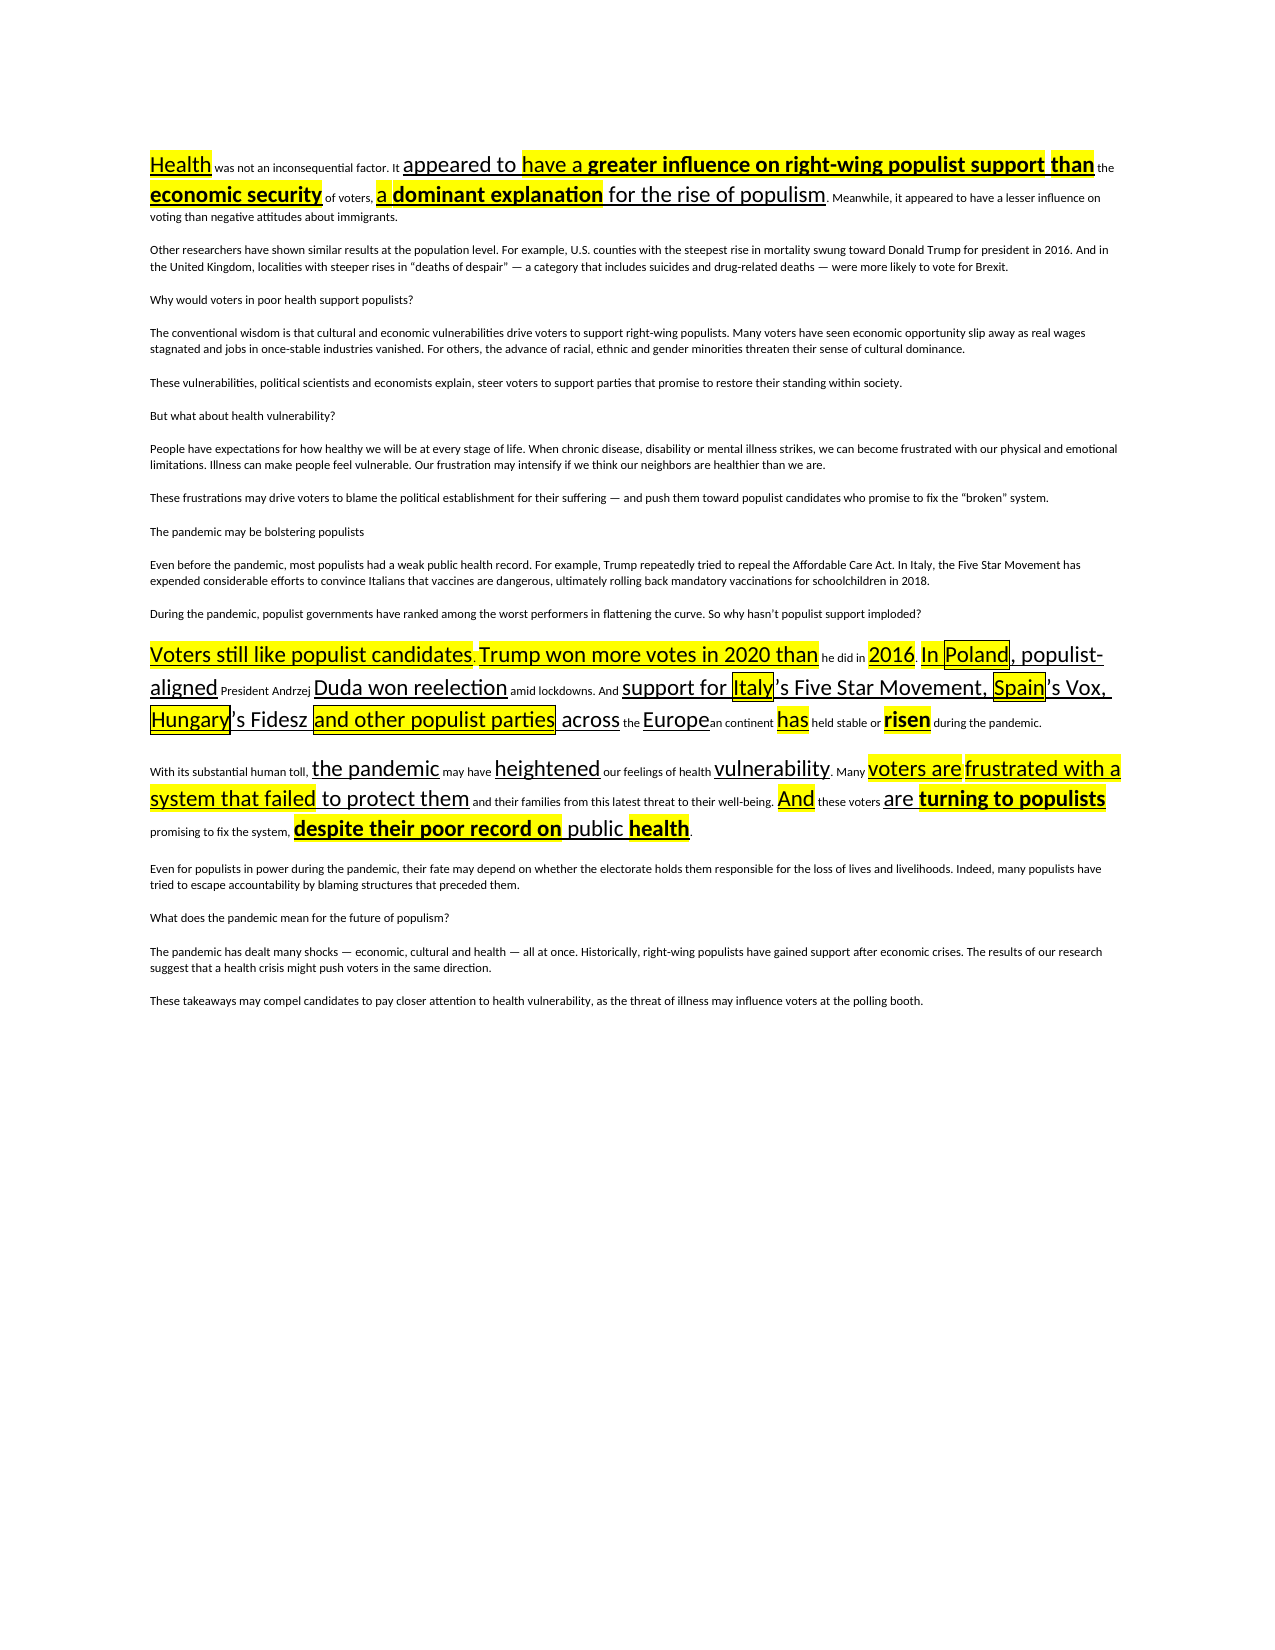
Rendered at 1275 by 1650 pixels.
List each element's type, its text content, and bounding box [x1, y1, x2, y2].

text Even before the pandemic, most populists had a weak public health record. For example, Trump repeatedly tried to repeal the Affordable Care Act. In Italy, the Five Star Movement has expended considerable efforts to convince Italians that vaccines are dangerous, ultimately rolling back mandatory vaccinations for schoolchildren in 2018. [150, 557, 1125, 589]
text The conventional wisdom is that cultural and economic vulnerabilities drive voters to support right-wing populists. Many voters have seen economic opportunity slip away as real wages stagnated and jobs in once-stable industries vanished. For others, the advance of racial, ethnic and gender minorities threaten their sense of cultural dominance. [150, 325, 1125, 357]
text But what about health vulnerability? [150, 408, 1125, 423]
text These takeaways may compel candidates to pay closer attention to health vulnerability, as the threat of illness may influence voters at the polling booth. [150, 993, 1125, 1009]
text Voters still like populist candidates. Trump won more votes in 2020 than he did in 2016. In Poland, populist-aligned President Andrzej Duda won reelection amid lockdowns. And support for Italy’s Five Star Movement, Spain’s Vox, Hungary’s Fidesz and other populist parties across the European continent has held stable or risen during the pandemic. [150, 639, 1125, 735]
text What does the pandemic mean for the future of populism? [150, 911, 1125, 926]
text The pandemic may be bolstering populists [150, 524, 1125, 539]
text The pandemic has dealt many shocks — economic, cultural and health — all at once. Historically, right-wing populists have gained support after economic crises. The results of our research suggest that a health crisis might push voters in the same direction. [150, 944, 1125, 976]
text During the pandemic, populist governments have ranked among the worst performers in flattening the curve. So why hasn’t populist support imploded? [150, 606, 1125, 622]
text With its substantial human toll, the pandemic may have heightened our feelings of health vulnerability. Many voters are frustrated with a system that failed to protect them and their families from this latest threat to their well-being. And these voters are turning to populists promising to fix the system, despite their poor record on public health. [150, 754, 1125, 842]
text Even for populists in power during the pandemic, their fate may depend on whether the electorate holds them responsible for the loss of lives and livelihoods. Indeed, many populists have tried to escape accountability by blaming structures that preceded them. [150, 861, 1125, 893]
text Health was not an inconsequential factor. It appeared to have a greater influence on right-wing populist support than the economic security of voters, a dominant explanation for the rise of populism. Meanwhile, it appeared to have a lesser influence on voting than negative attitudes about immigrants. [150, 150, 1125, 225]
text These frustrations may drive voters to blame the political establishment for their suffering — and push them toward populist candidates who promise to fix the “broken” system. [150, 491, 1125, 506]
text Other researchers have shown similar results at the population level. For example, U.S. counties with the steepest rise in mortality swung toward Donald Trump for president in 2016. And in the United Kingdom, localities with steeper rises in “deaths of despair” — a category that includes suicides and drug-related deaths — were more likely to vote for Brexit. [150, 242, 1125, 274]
text People have expectations for how healthy we will be at every stage of life. When chronic disease, disability or mental illness strikes, we can become frustrated with our physical and emotional limitations. Illness can make people feel vulnerable. Our frustration may intensify if we think our neighbors are healthier than we are. [150, 441, 1125, 473]
text These vulnerabilities, political scientists and economists explain, steer voters to support parties that promise to restore their standing within society. [150, 375, 1125, 390]
text Why would voters in poor health support populists? [150, 292, 1125, 307]
